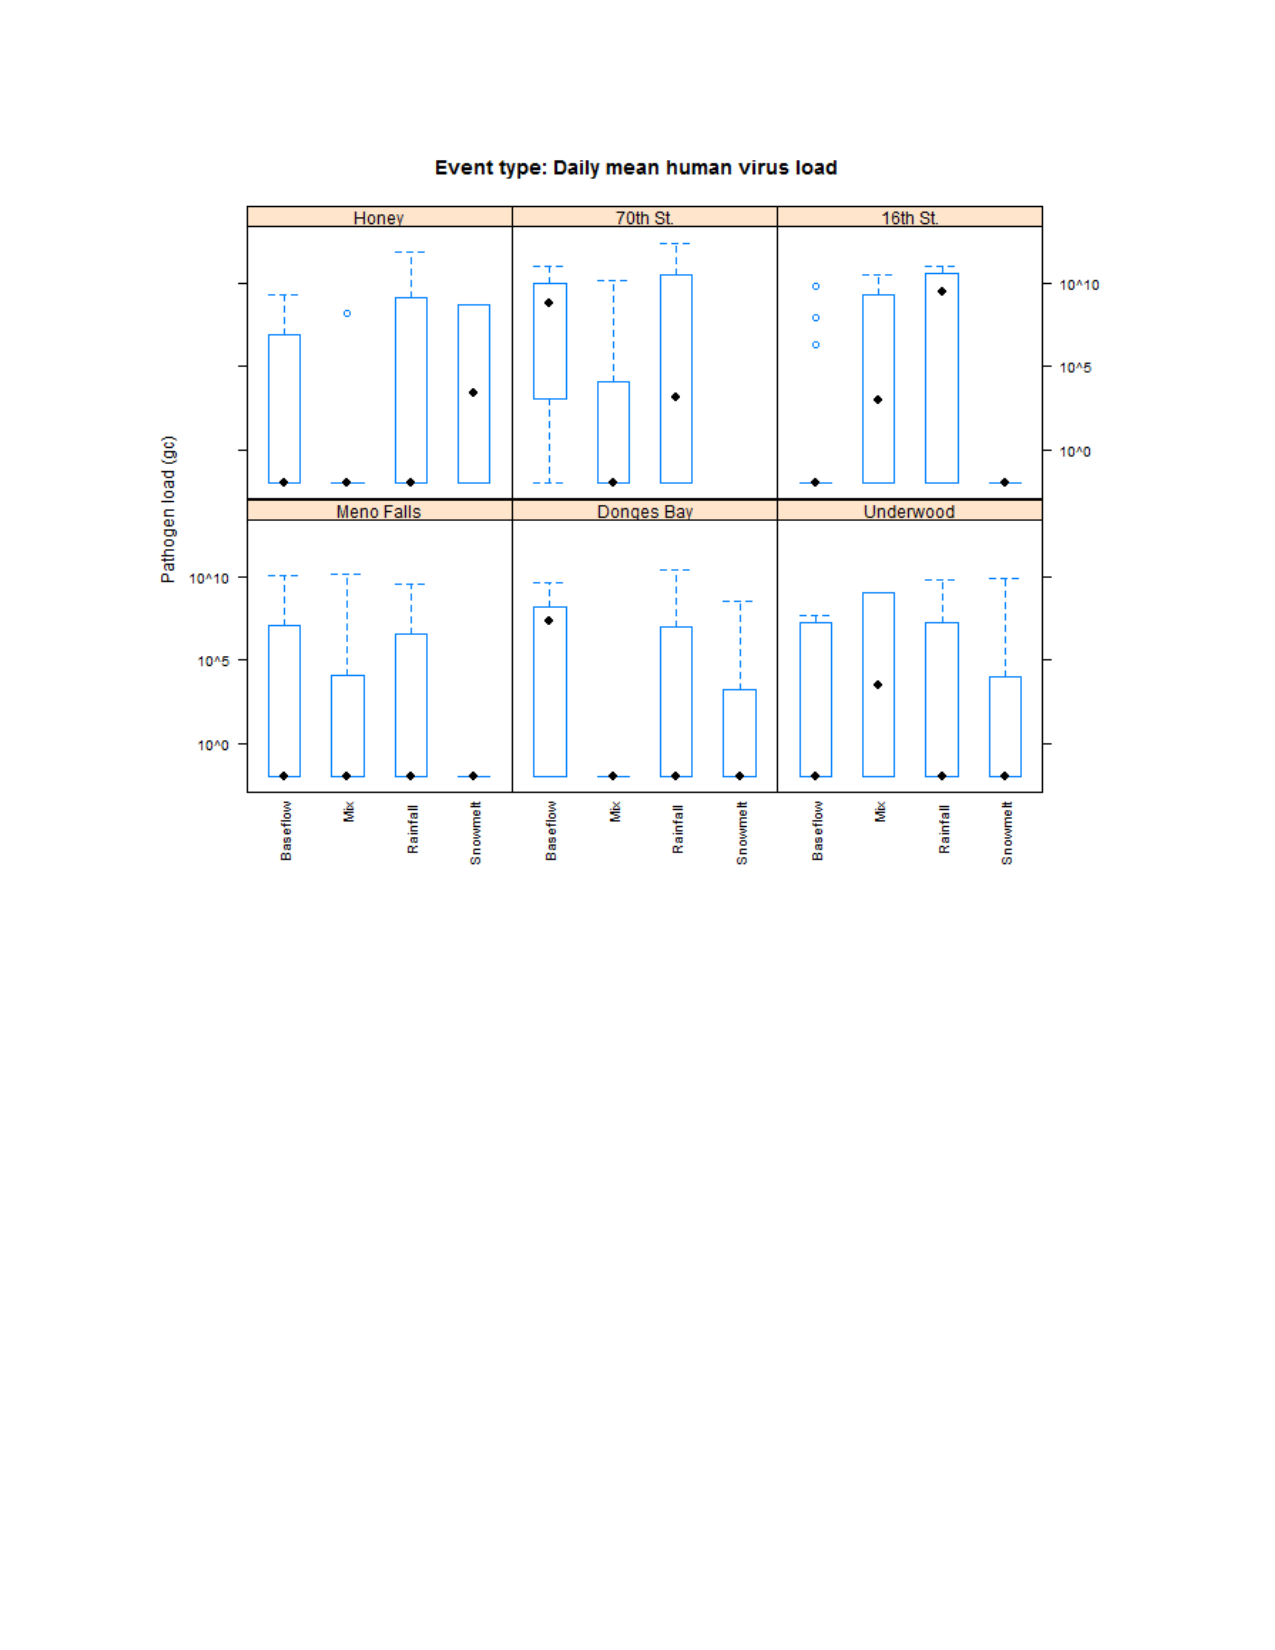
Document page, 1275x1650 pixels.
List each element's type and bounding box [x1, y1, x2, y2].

picture [150, 150, 1125, 903]
